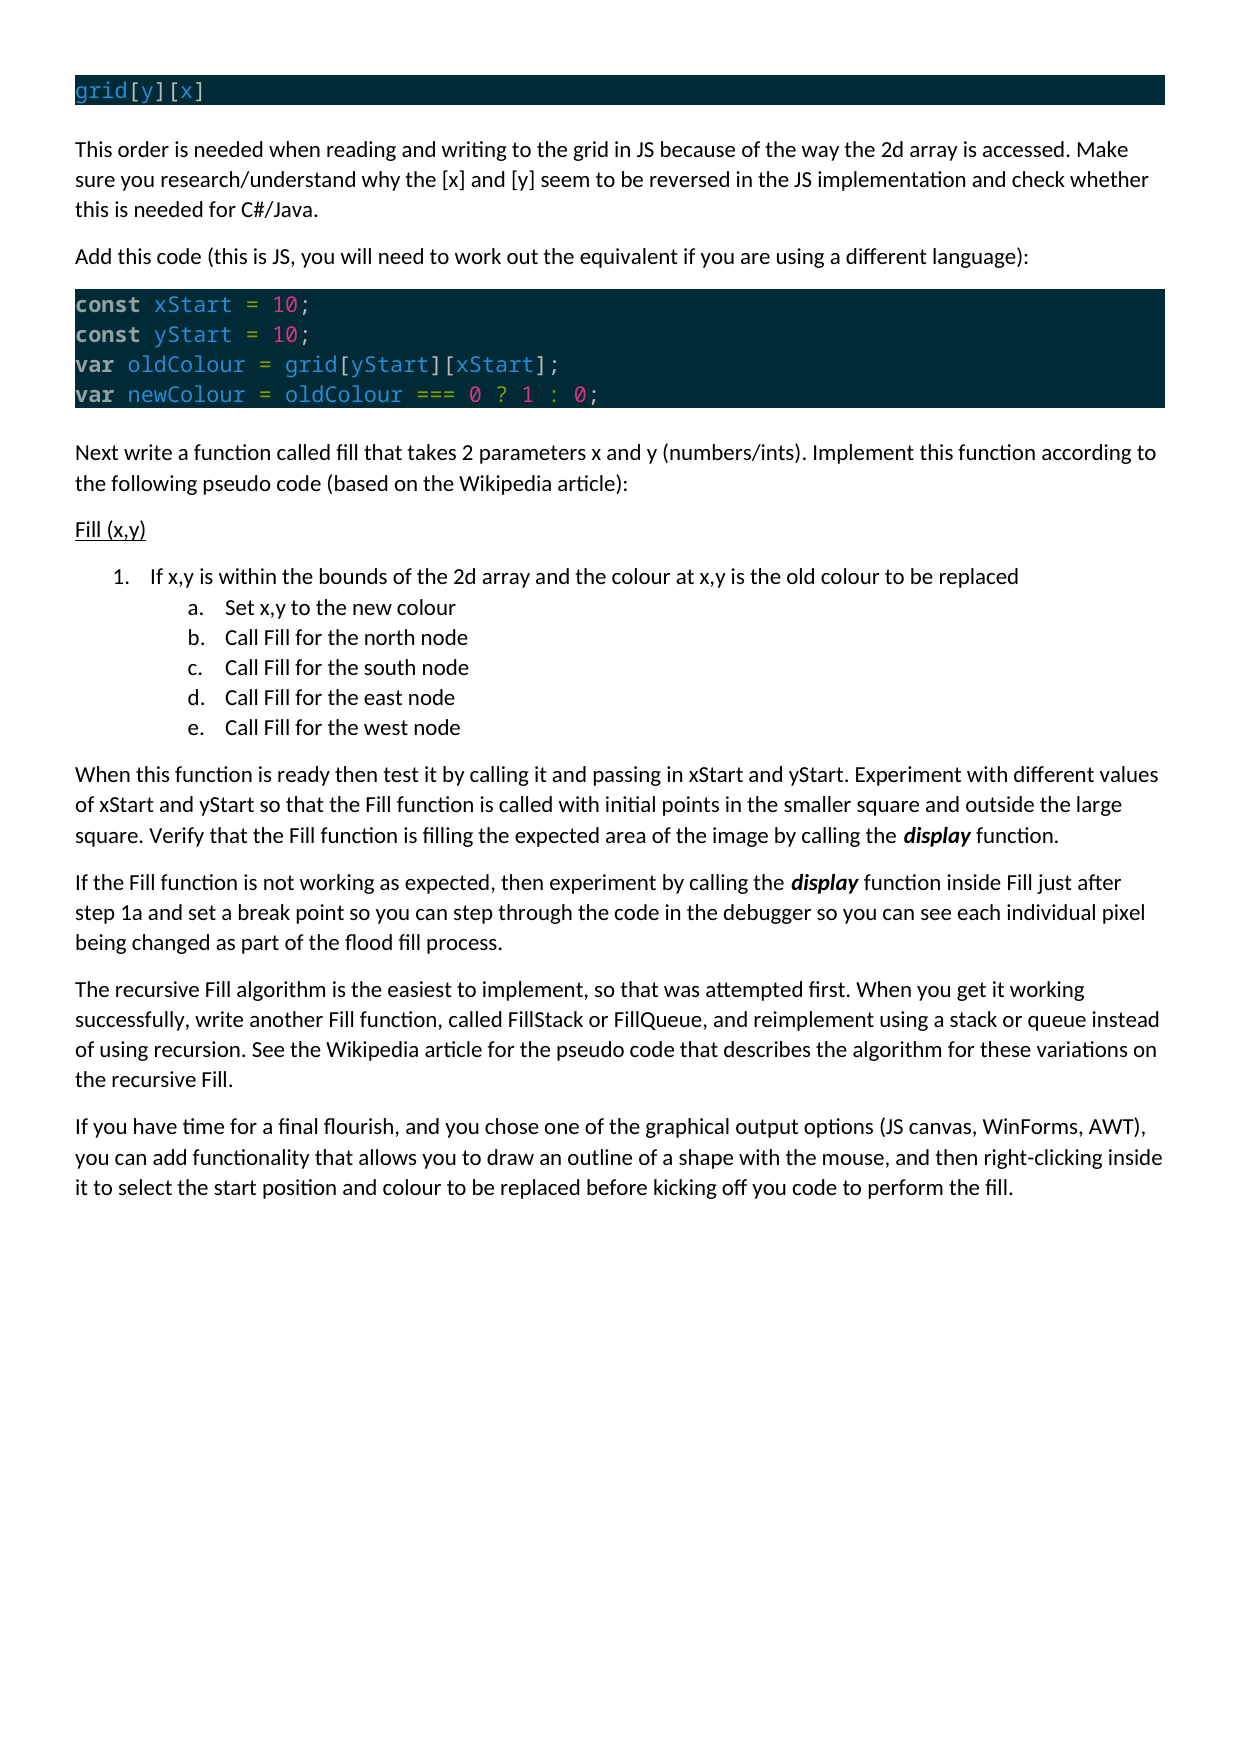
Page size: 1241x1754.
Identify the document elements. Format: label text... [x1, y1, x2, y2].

list Set x,y to the new colour [187, 593, 1165, 621]
text Fill (x,y) [75, 516, 1165, 544]
text grid[y][x] [75, 75, 1165, 105]
list Call Fill for the east node [187, 683, 1165, 711]
text Add this code (this is JS, you will need to work out the equivalent if you are using a different language): [75, 242, 1165, 270]
list Call Fill for the north node [187, 623, 1165, 651]
text var oldColour = grid[yStart][xStart]; [75, 349, 1165, 378]
text Next write a function called fill that takes 2 parameters x and y (numbers/ints). Implement this function according to the following pseudo code (based on the Wikipedia article): [75, 408, 1165, 497]
text const xStart = 10; [75, 289, 1165, 319]
list Call Fill for the west node [187, 713, 1165, 742]
list Call Fill for the south node [187, 653, 1165, 681]
text This order is needed when reading and writing to the grid in JS because of the way the 2d array is accessed. Make sure you research/understand why the [x] and [y] seem to be reversed in the JS implementation and check whether this is needed for C#/Java. [75, 105, 1165, 223]
text The recursive Fill algorithm is the easiest to implement, so that was attempted first. When you get it working successfully, write another Fill function, called FillStack or FillQueue, and reimplement using a stack or queue instead of using recursion. See the Wikipedia article for the pseudo code that describes the algorithm for these variations on the recursive Fill. [75, 975, 1165, 1094]
text const yStart = 10; [75, 319, 1165, 349]
text When this function is ready then test it by calling it and passing in xStart and yStart. Experiment with different values of xStart and yStart so that the Fill function is called with initial points in the smaller square and outside the large square. Verify that the Fill function is filling the expected area of the image by calling the display function. [75, 760, 1165, 849]
text If you have time for a final flourish, and you chose one of the graphical output options (JS canvas, WinForms, AWT), you can add functionality that allows you to draw an outline of a shape with the mouse, and then right-clicking inside it to select the start position and colour to be replaced before kicking off you code to perform the fill. [75, 1112, 1165, 1201]
list If x,y is within the bounds of the 2d array and the colour at x,y is the old colour to be replaced [112, 562, 1165, 591]
text var newColour = oldColour === 0 ? 1 : 0; [75, 378, 1165, 408]
text If the Fill function is not working as expected, then experiment by calling the display function inside Fill just after step 1a and set a break point so you can step through the code in the debugger so you can see each individual pixel being changed as part of the flood fill process. [75, 868, 1165, 956]
